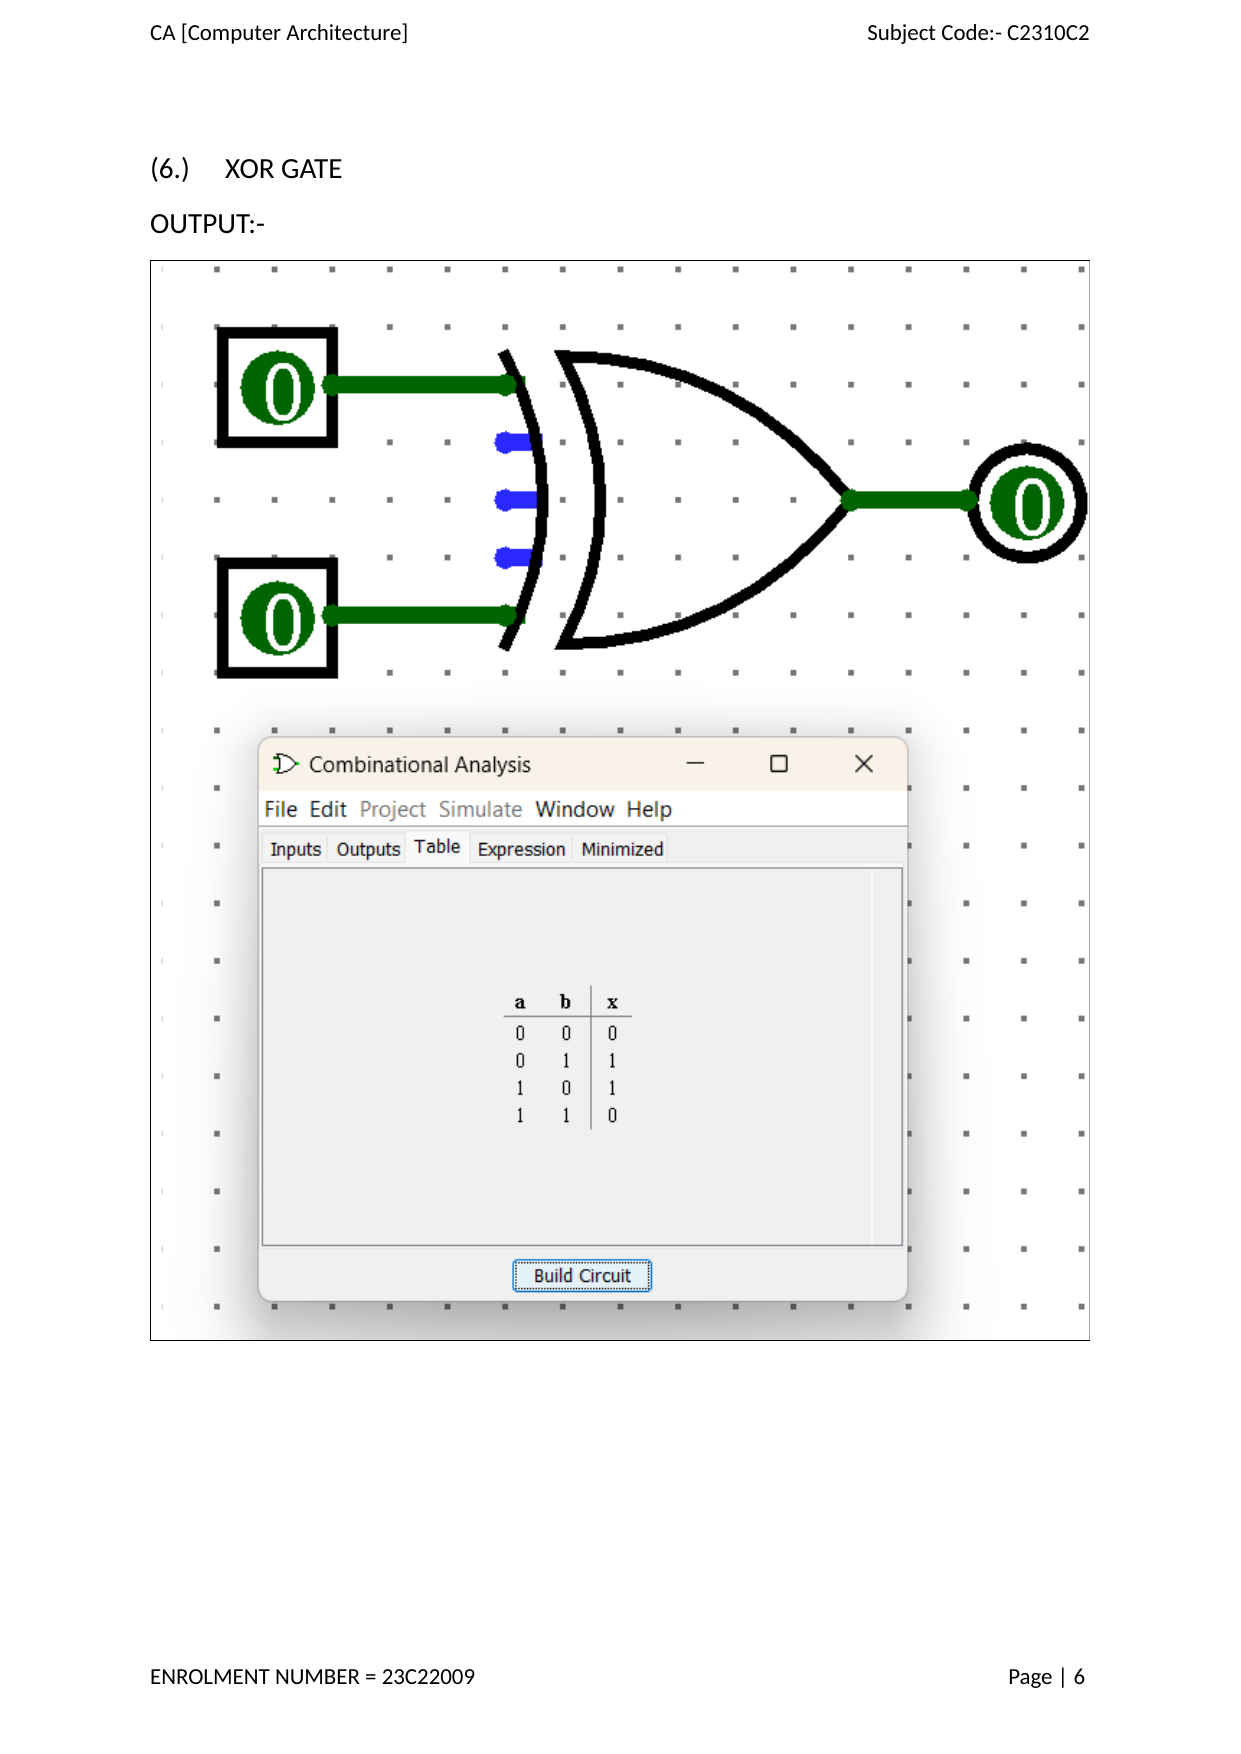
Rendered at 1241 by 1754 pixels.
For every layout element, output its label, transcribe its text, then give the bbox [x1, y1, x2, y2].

list XOR GATE [150, 150, 1090, 186]
table_header [151, 261, 161, 1340]
picture [161, 261, 1090, 1340]
text OUTPUT:- [150, 205, 1090, 241]
